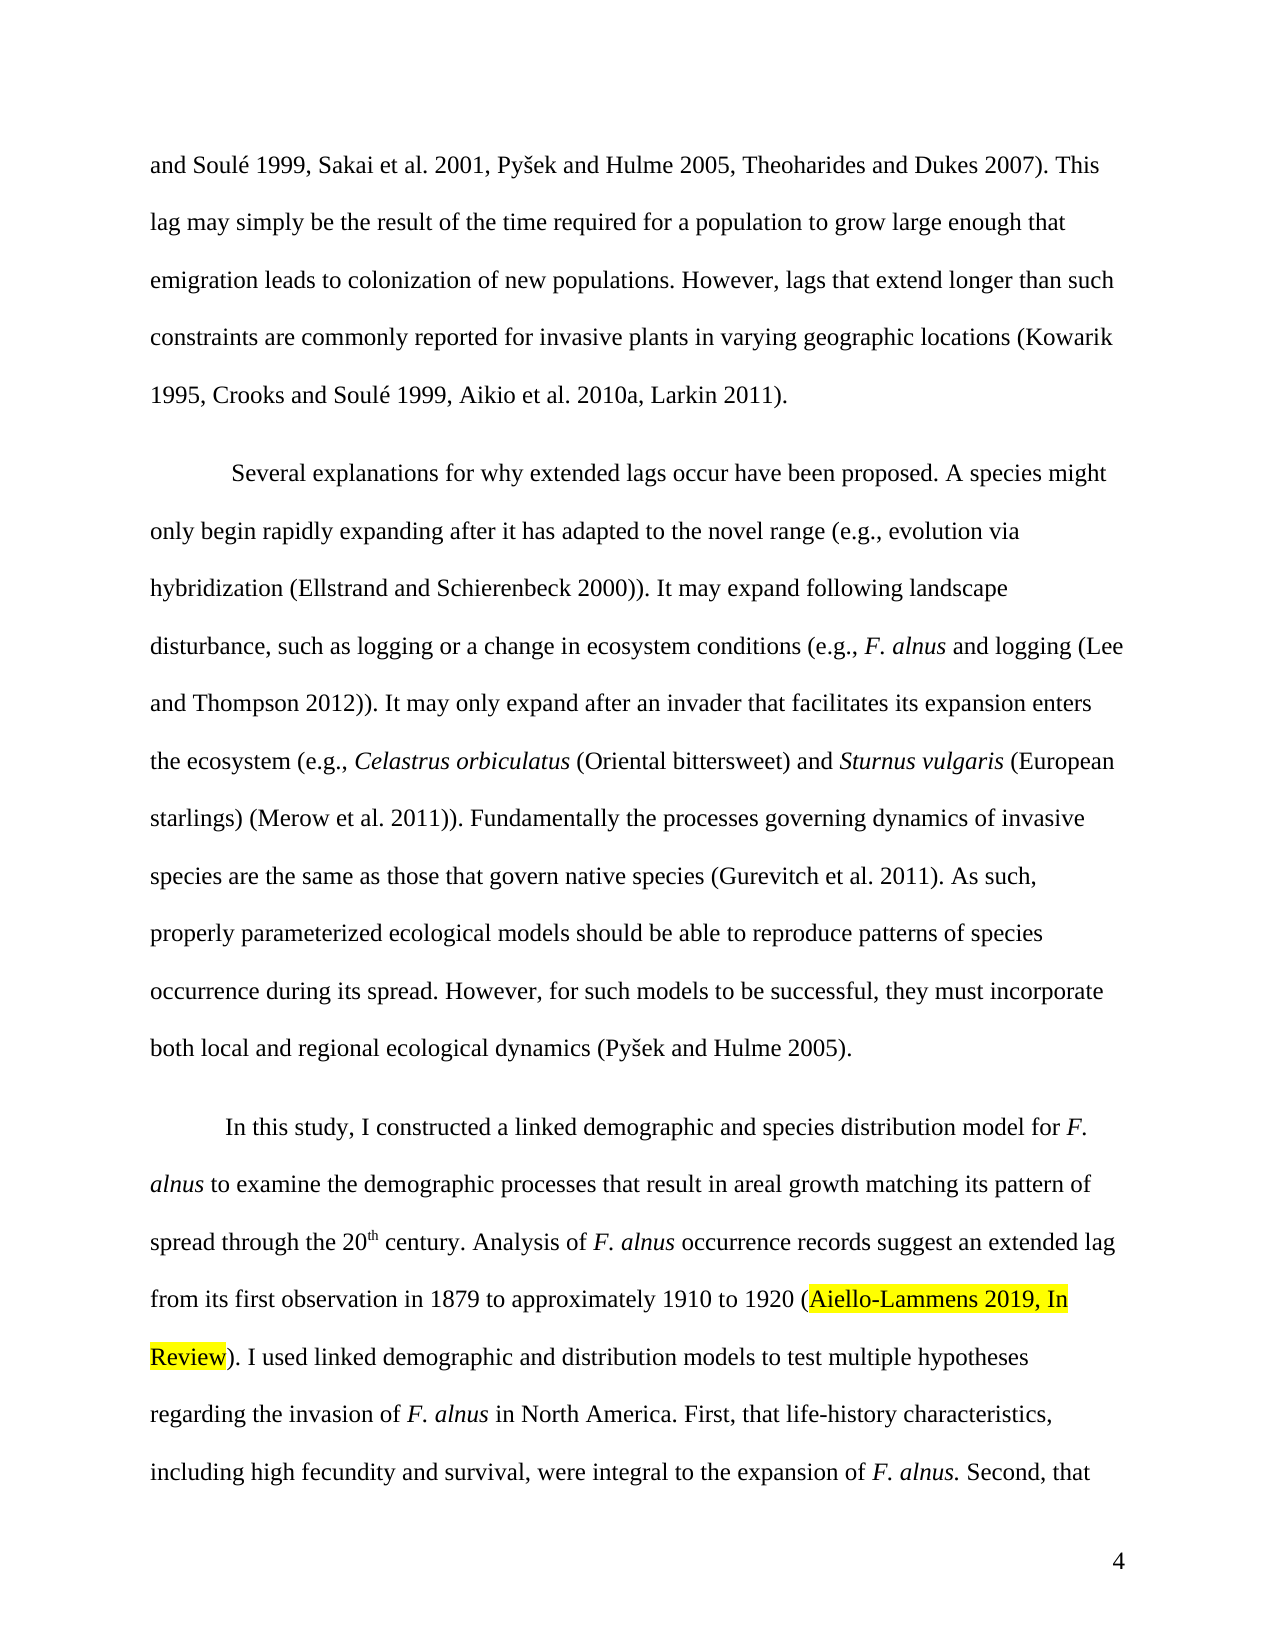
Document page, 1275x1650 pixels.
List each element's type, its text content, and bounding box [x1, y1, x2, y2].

text Several explanations for why extended lags occur have been proposed. A species might only begin rapidly expanding after it has adapted to the novel range (e.g., evolution via hybridization (Ellstrand and Schierenbeck 2000)). It may expand following landscape disturbance, such as logging or a change in ecosystem conditions (e.g., F. alnus and logging (Lee and Thompson 2012)). It may only expand after an invader that facilitates its expansion enters the ecosystem (e.g., Celastrus orbiculatus (Oriental bittersweet) and Sturnus vulgaris (European starlings) (Merow et al. 2011)). Fundamentally the processes governing dynamics of invasive species are the same as those that govern native species (Gurevitch et al. 2011). As such, properly parameterized ecological models should be able to reproduce patterns of species occurrence during its spread. However, for such models to be successful, they must incorporate both local and regional ecological dynamics (Pyšek and Hulme 2005). [150, 458, 1125, 1062]
